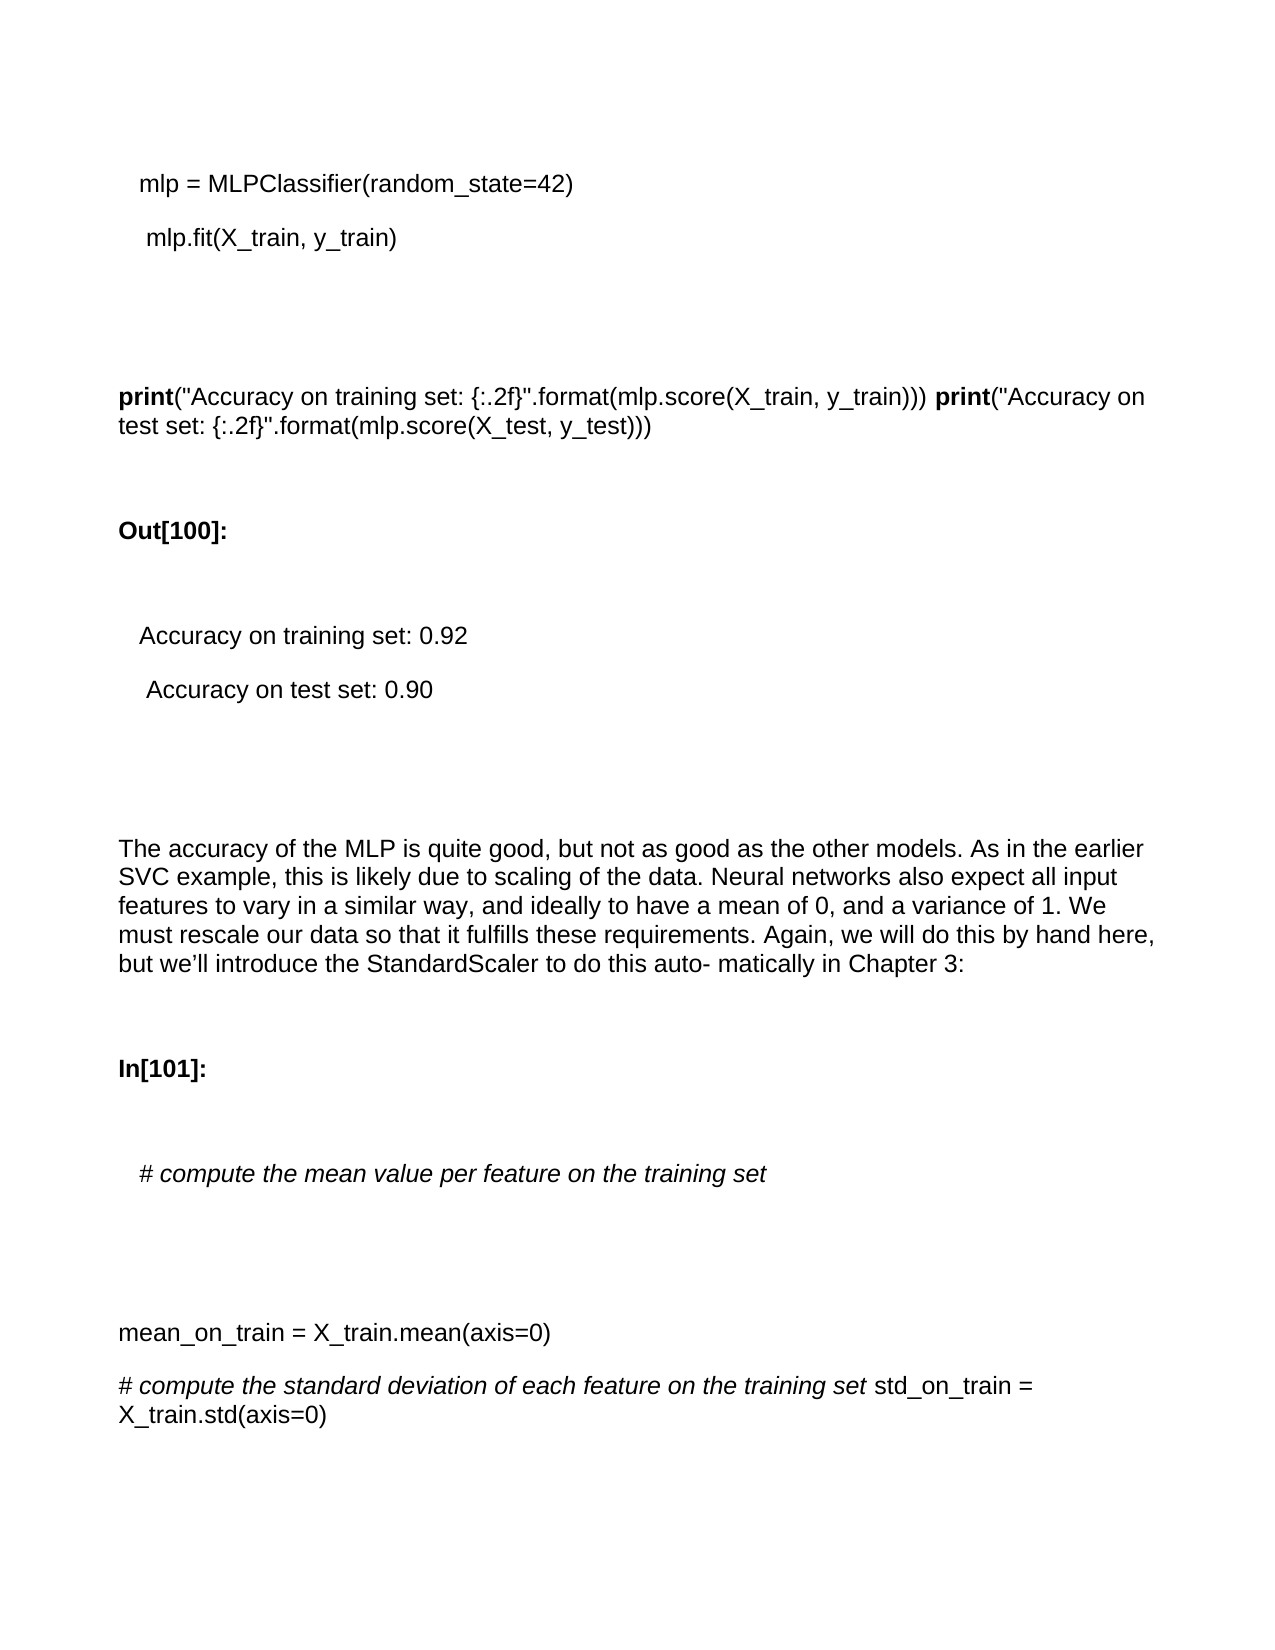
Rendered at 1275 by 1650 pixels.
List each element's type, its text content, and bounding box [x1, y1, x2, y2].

text mlp.fit(X_train, y_train) [118, 223, 1157, 252]
text In[101]: [118, 1054, 1157, 1082]
text mlp = MLPClassifier(random_state=42) [118, 169, 1157, 198]
text # compute the standard deviation of each feature on the training set std_on_train = X_train.std(axis=0) [118, 1371, 1157, 1429]
text The accuracy of the MLP is quite good, but not as good as the other models. As in the earlier SVC example, this is likely due to scaling of the data. Neural networks also expect all input features to vary in a similar way, and ideally to have a mean of 0, and a variance of 1. We must rescale our data so that it fulfills these requirements. Again, we will do this by hand here, but we’ll introduce the StandardScaler to do this auto‐ matically in Chapter 3: [118, 833, 1157, 977]
text mean_on_train = X_train.mean(axis=0) [118, 1318, 1157, 1346]
text Out[100]: [118, 516, 1157, 544]
text print("Accuracy on training set: {:.2f}".format(mlp.score(X_train, y_train))) print("Accuracy on test set: {:.2f}".format(mlp.score(X_test, y_test))) [118, 382, 1157, 439]
text Accuracy on training set: 0.92 [118, 621, 1157, 650]
text # compute the mean value per feature on the training set [118, 1159, 1157, 1187]
text Accuracy on test set: 0.90 [118, 675, 1157, 703]
